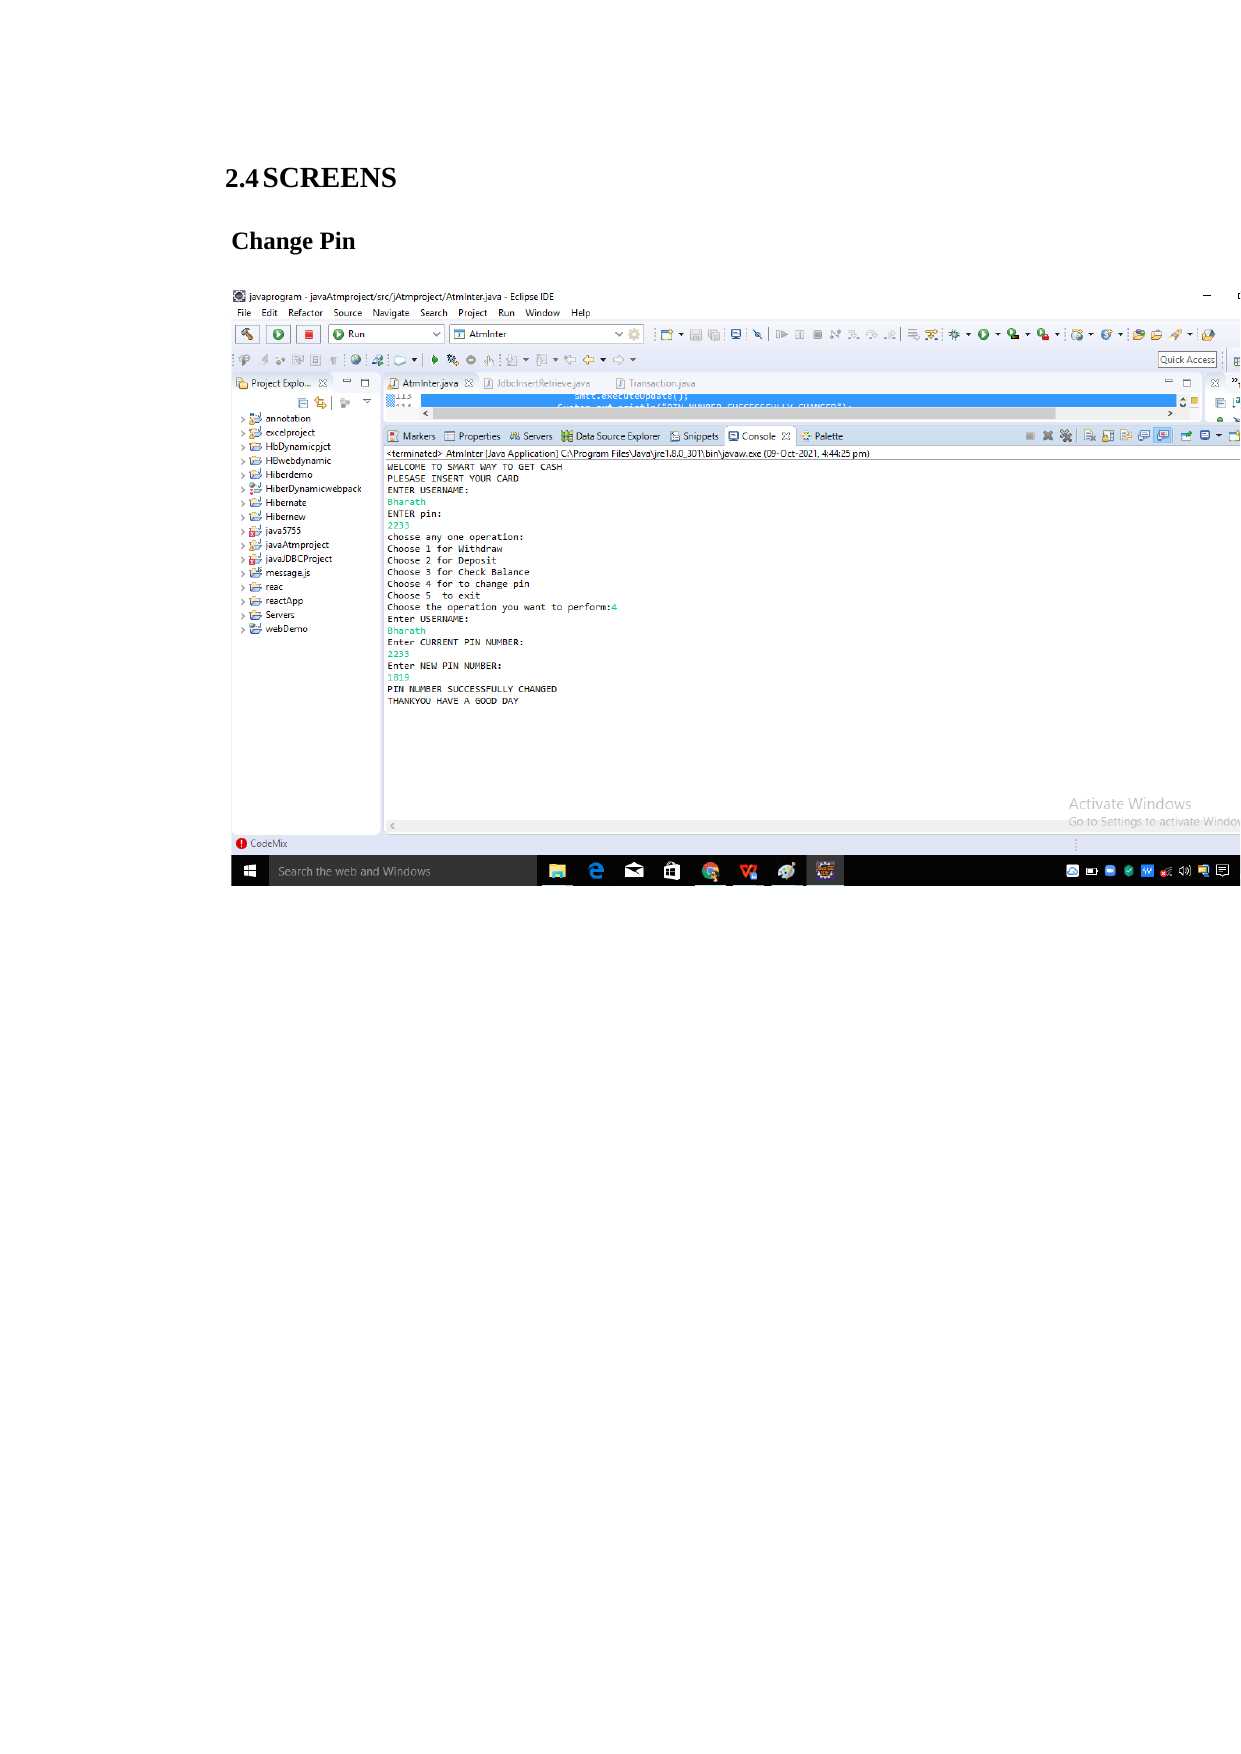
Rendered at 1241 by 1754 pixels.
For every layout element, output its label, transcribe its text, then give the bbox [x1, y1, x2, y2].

list SCREENS [225, 160, 1240, 194]
text Change Pin [231, 226, 1240, 255]
picture [231, 287, 1241, 886]
